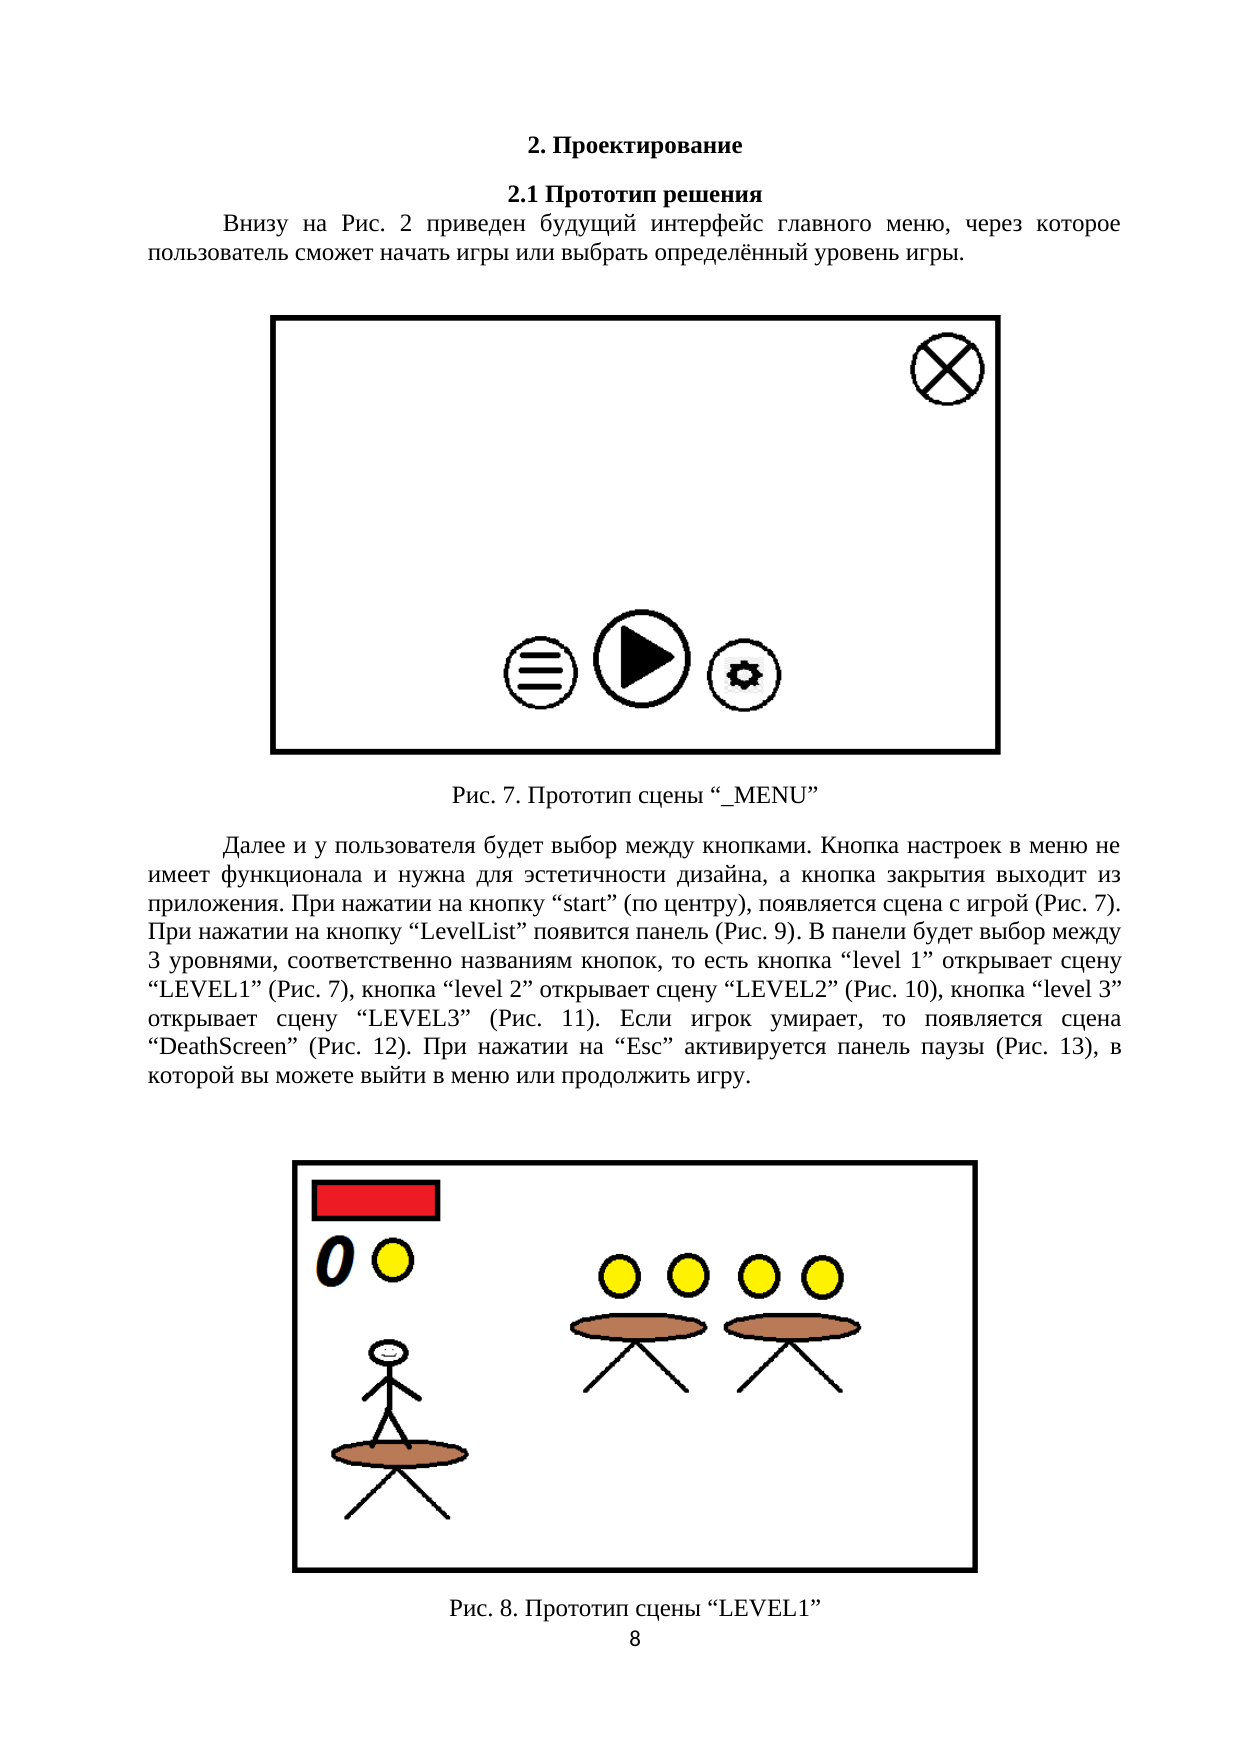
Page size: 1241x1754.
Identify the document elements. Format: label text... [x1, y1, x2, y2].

text Рис. 8. Прототип сцены “LEVEL1” [148, 1593, 1122, 1622]
text Далее и у пользователя будет выбор между кнопками. Кнопка настроек в меню не имеет функционала и нужна для эстетичности дизайна, а кнопка закрытия выходит из приложения. При нажатии на кнопку “start” (по центру), появляется сцена с игрой (Рис. 7). При нажатии на кнопку “LevelList” появится панель (Рис. 9). В панели будет выбор между 3 уровнями, соответственно названиям кнопок, то есть кнопка “level 1” открывает сцену “LEVEL1” (Рис. 7), кнопка “level 2” открывает сцену “LEVEL2” (Рис. 10), кнопка “level 3” открывает сцену “LEVEL3” (Рис. 11). Если игрок умирает, то появляется сцена “DeathScreen” (Рис. 12). При нажатии на “Esc” активируется панель паузы (Рис. 13), в которой вы можете выйти в меню или продолжить игру. [148, 830, 1122, 1089]
subtitle 2. Проектирование [148, 130, 1122, 159]
picture [291, 1159, 979, 1573]
text Внизу на Рис. 2 приведен будущий интерфейс главного меню, через которое пользователь сможет начать игры или выбрать определённый уровень игры. [148, 208, 1122, 266]
text Рис. 7. Прототип сцены “_MENU” [148, 781, 1122, 809]
subtitle 2.1 Прототип решения [148, 179, 1122, 208]
picture [269, 315, 1001, 756]
